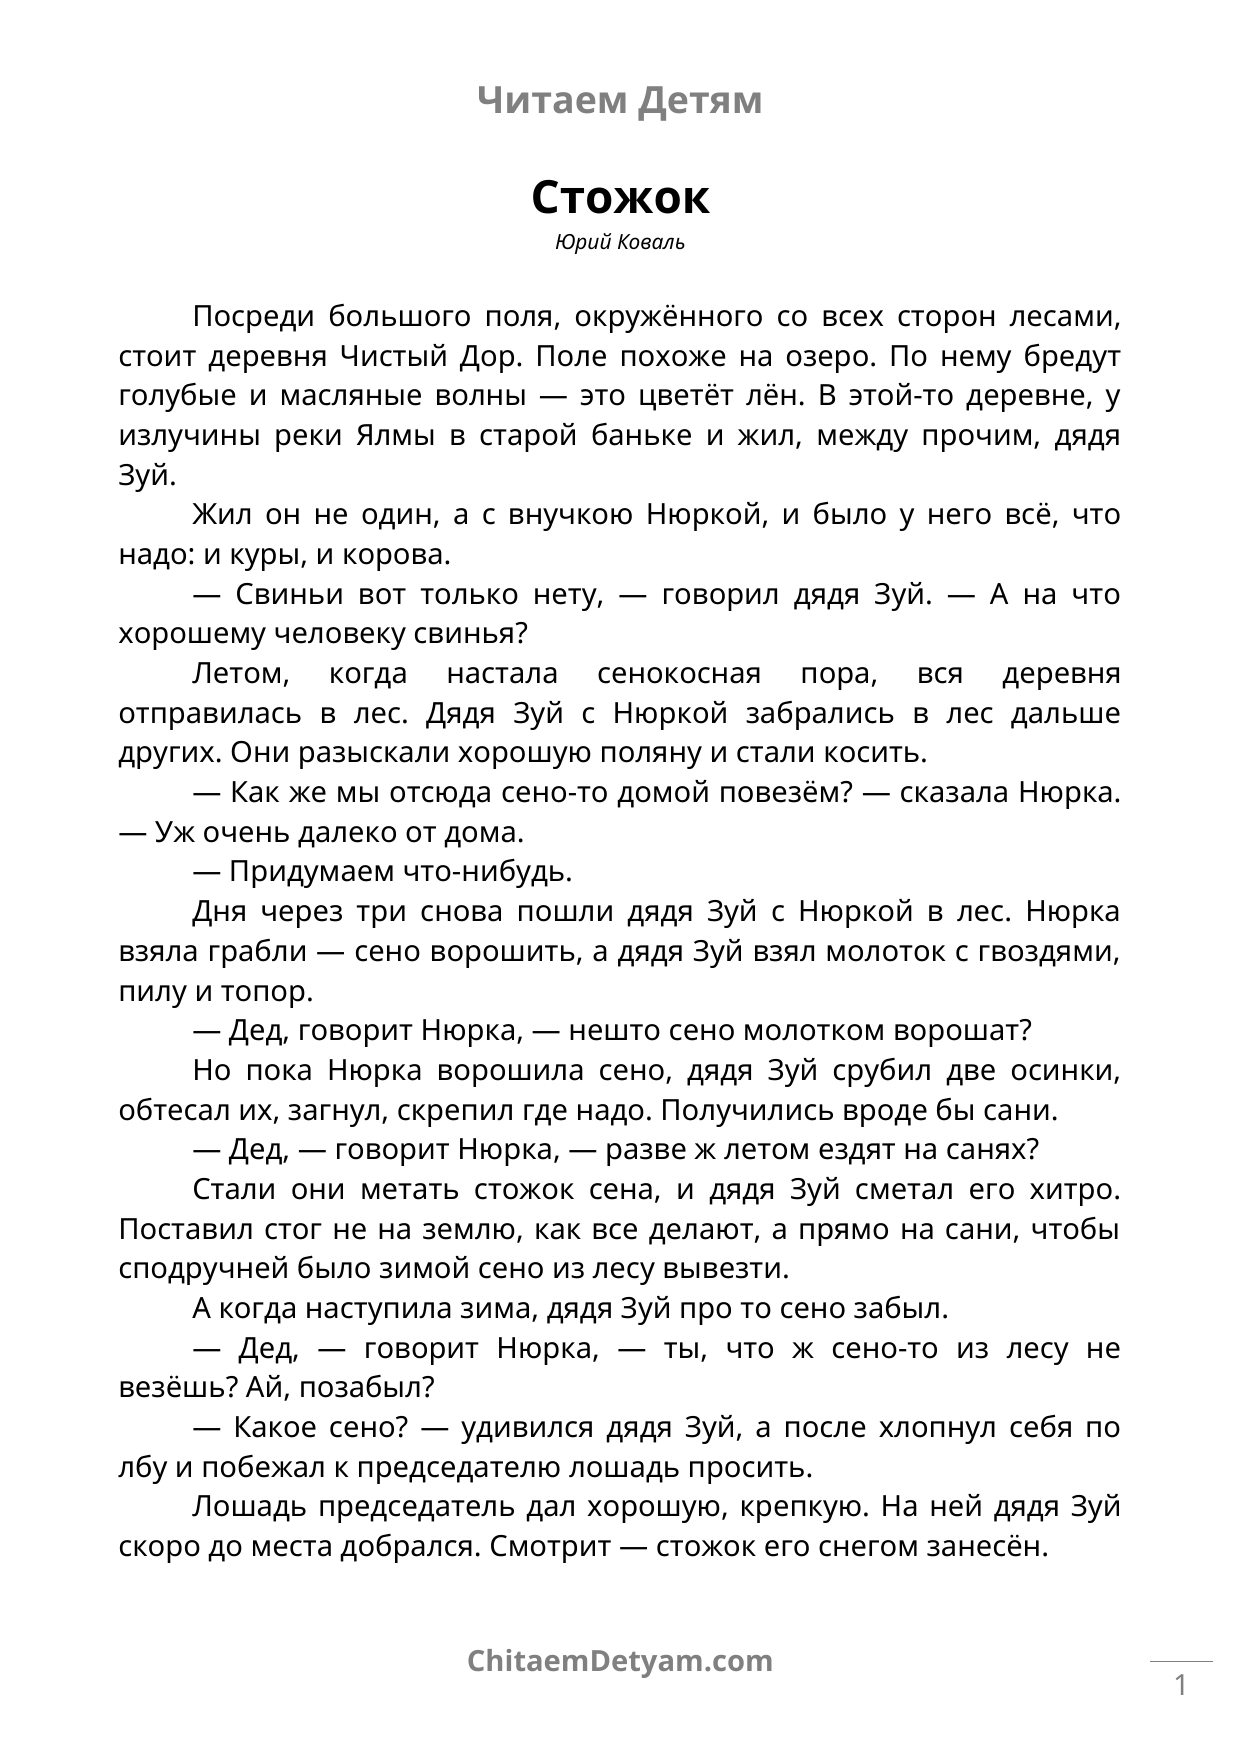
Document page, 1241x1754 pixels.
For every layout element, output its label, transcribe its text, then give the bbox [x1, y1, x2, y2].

text Жил он не один, а с внучкою Нюркой, и было у него всё, что надо: и куры, и корова. [118, 493, 1122, 573]
text — Как же мы отсюда сено-то домой повезём? — сказала Нюрка. — Уж очень далеко от дома. [118, 771, 1122, 851]
text — Придумаем что-нибудь. [118, 851, 1122, 890]
text Стали они метать стожок сена, и дядя Зуй сметал его хитро. Поставил стог не на землю, как все делают, а прямо на сани, чтобы сподручней было зимой сено из лесу вывезти. [118, 1168, 1122, 1287]
text — Дед, говорит Нюрка, — нешто сено молотком ворошат? [118, 1009, 1122, 1049]
text — Свиньи вот только нету, — говорил дядя Зуй. — А на что хорошему человеку свинья? [118, 573, 1122, 652]
text Но пока Нюрка ворошила сено, дядя Зуй срубил две осинки, обтесал их, загнул, скрепил где надо. Получились вроде бы сани. [118, 1049, 1122, 1128]
text — Дед, — говорит Нюрка, — разве ж летом ездят на санях? [118, 1128, 1122, 1168]
text Лошадь председатель дал хорошую, крепкую. На ней дядя Зуй скоро до места добрался. Смотрит — стожок его снегом занесён. [118, 1486, 1122, 1565]
text — Дед, — говорит Нюрка, — ты, что ж сено-то из лесу не везёшь? Ай, позабыл? [118, 1327, 1122, 1406]
text Посреди большого поля, окружённого со всех сторон лесами, стоит деревня Чистый Дор. Поле похоже на озеро. По нему бредут голубые и масляные волны — это цветёт лён. В этой-то деревне, у излучины реки Ялмы в старой баньке и жил, между прочим, дядя Зуй. [118, 295, 1122, 493]
text А когда наступила зима, дядя Зуй про то сено забыл. [118, 1287, 1122, 1327]
text Стожок Юрий Коваль [118, 164, 1122, 255]
text Дня через три снова пошли дядя Зуй с Нюркой в лес. Нюрка взяла грабли — сено ворошить, а дядя Зуй взял молоток с гвоздями, пилу и топор. [118, 890, 1122, 1009]
text — Какое сено? — удивился дядя Зуй, а после хлопнул себя по лбу и побежал к председателю лошадь просить. [118, 1406, 1122, 1486]
text Летом, когда настала сенокосная пора, вся деревня отправилась в лес. Дядя Зуй с Нюркой забрались в лес дальше других. Они разыскали хорошую поляну и стали косить. [118, 652, 1122, 771]
